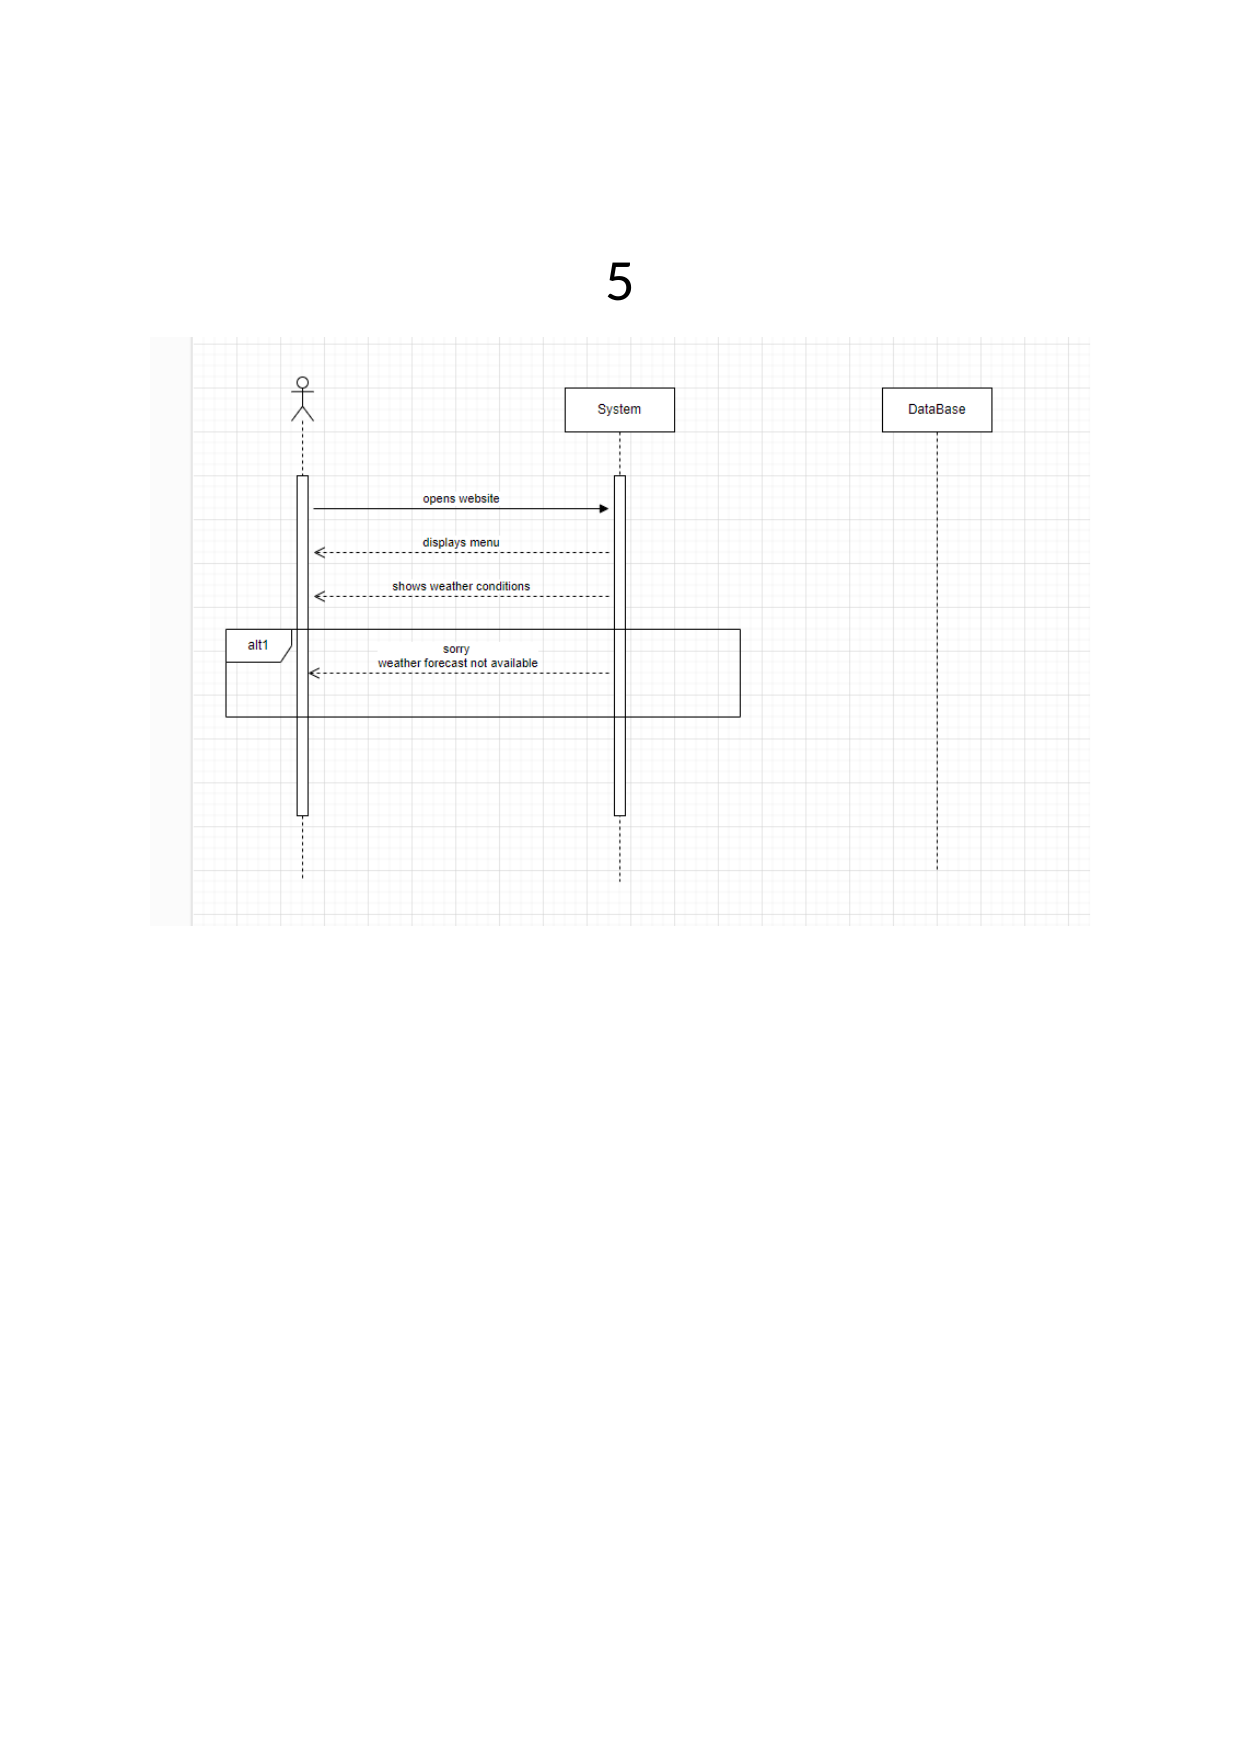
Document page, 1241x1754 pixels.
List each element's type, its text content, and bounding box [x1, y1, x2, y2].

text 5 [150, 243, 1090, 315]
picture [150, 337, 1091, 926]
